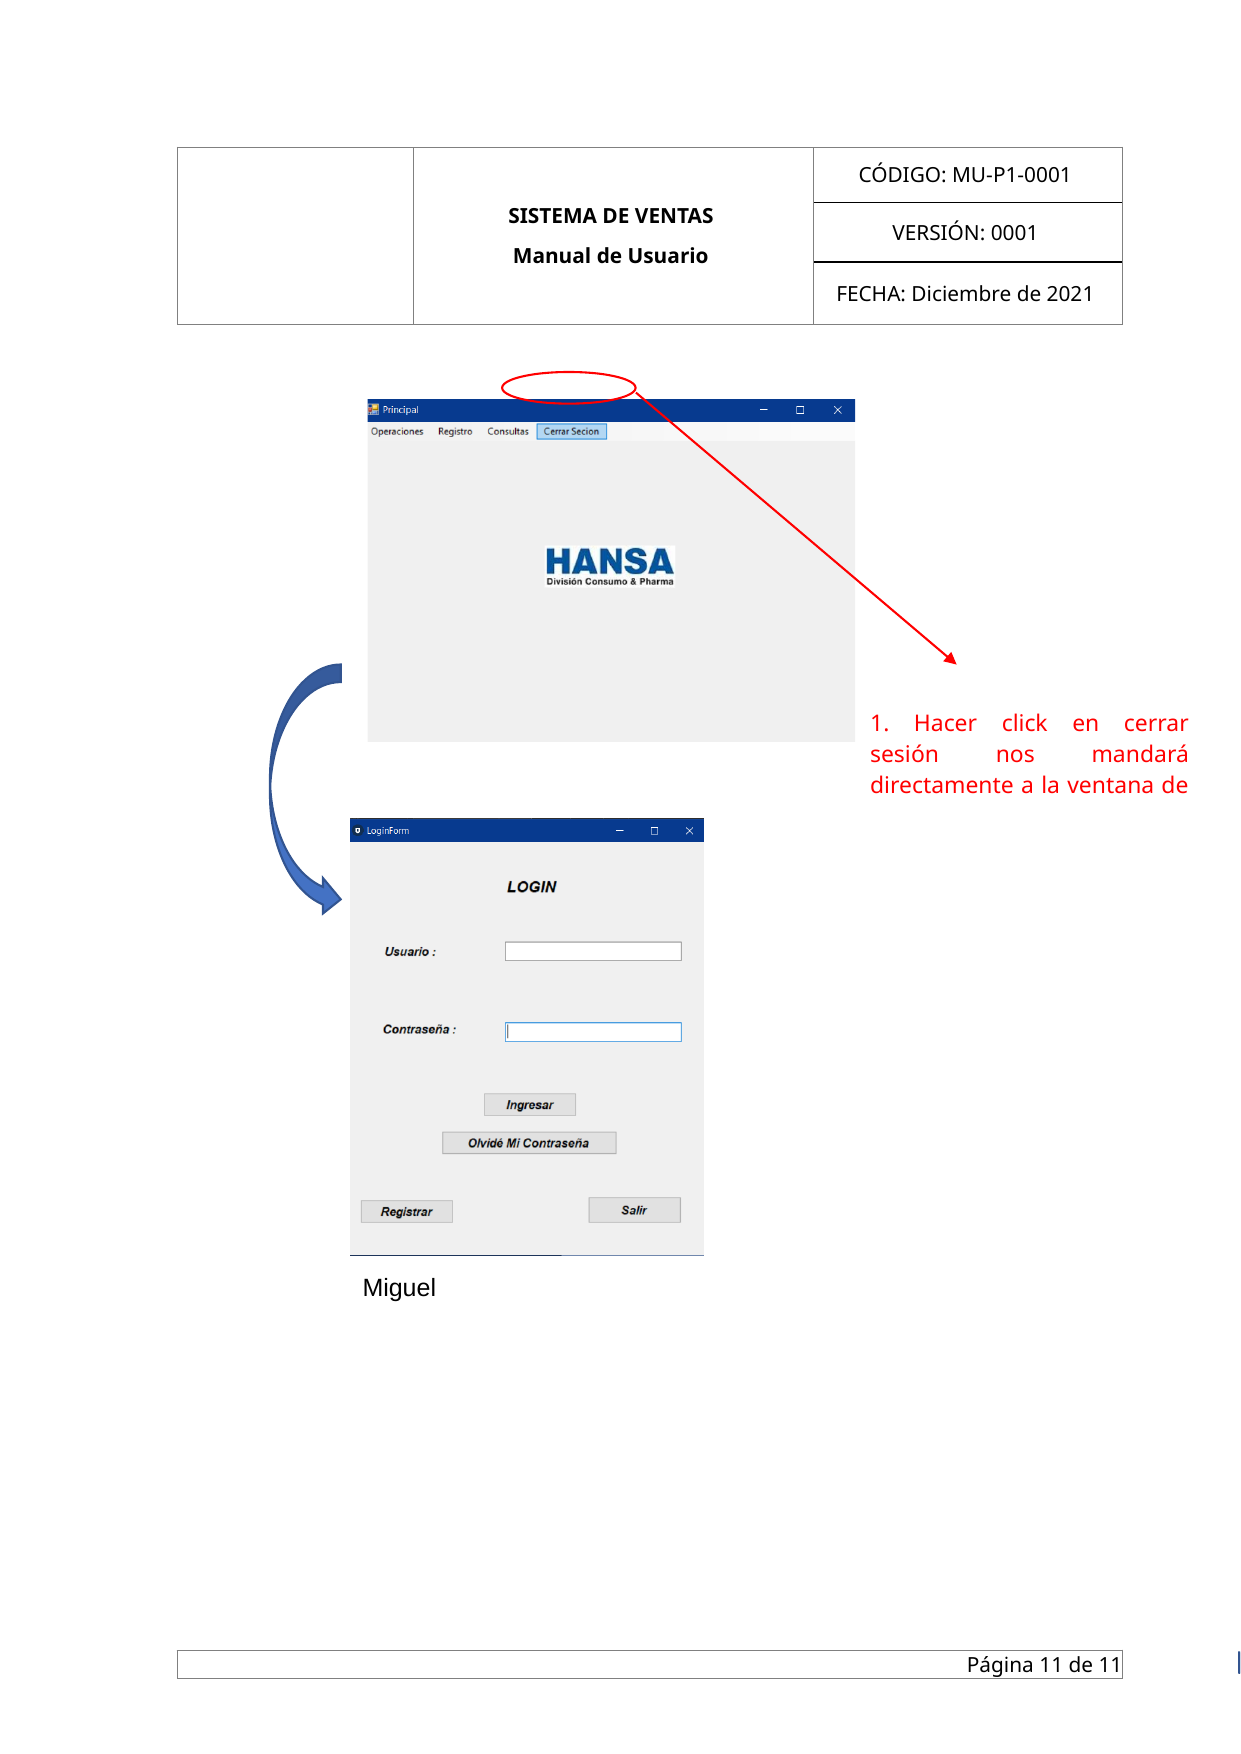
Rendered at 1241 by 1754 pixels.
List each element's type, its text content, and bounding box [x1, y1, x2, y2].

picture [367, 399, 855, 742]
picture [647, 399, 855, 576]
text Miguel [177, 1273, 1122, 1302]
picture [350, 818, 704, 1256]
